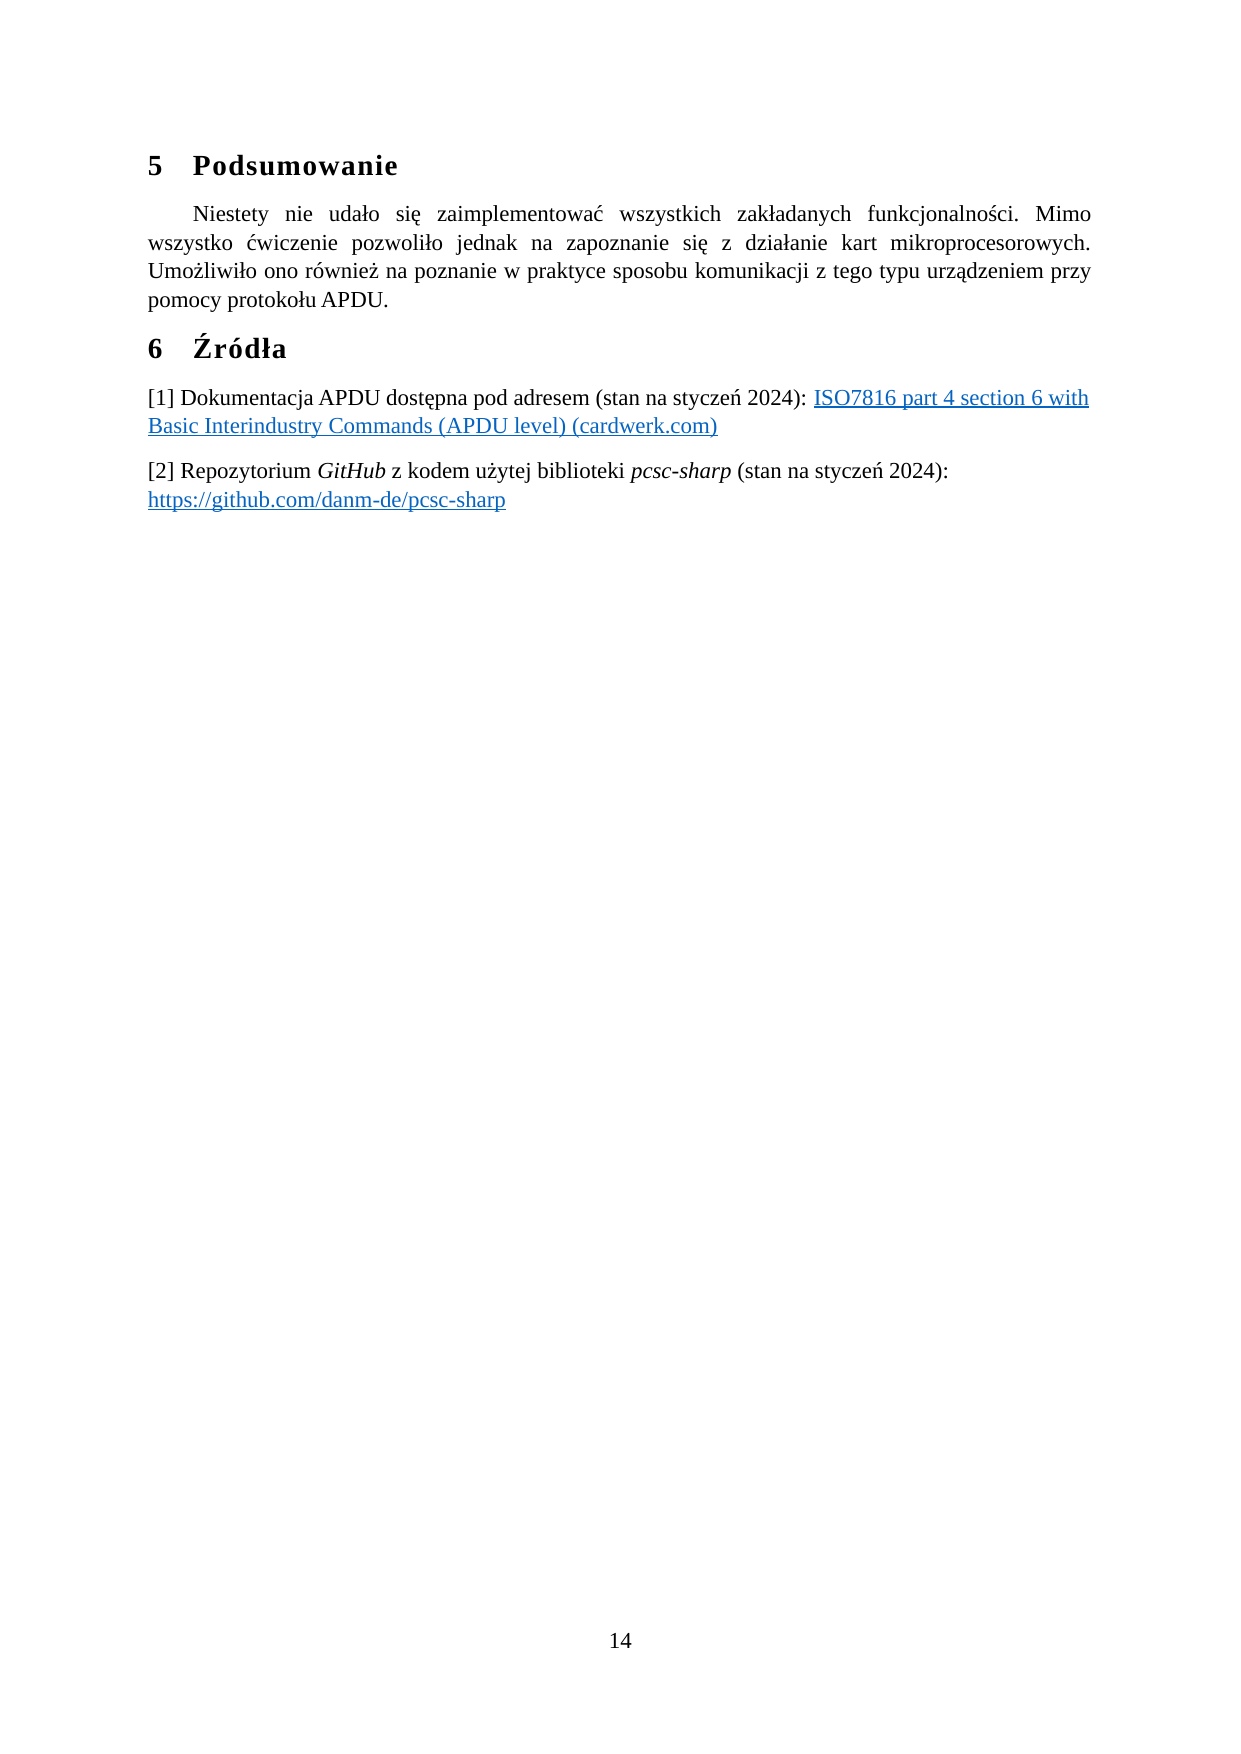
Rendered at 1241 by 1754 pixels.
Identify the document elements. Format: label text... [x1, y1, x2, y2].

text Niestety nie udało się zaimplementować wszystkich zakładanych funkcjonalności. Mimo wszystko ćwiczenie pozwoliło jednak na zapoznanie się z działanie kart mikroprocesorowych. Umożliwiło ono również na poznanie w praktyce sposobu komunikacji z tego typu urządzeniem przy pomocy protokołu APDU. [148, 200, 1093, 312]
text [1] Dokumentacja APDU dostępna pod adresem (stan na styczeń 2024): ISO7816 part 4 section 6 with Basic Interindustry Commands (APDU level) (cardwerk.com) [148, 384, 1093, 438]
subtitle Podsumowanie [148, 148, 1093, 181]
subtitle Źródła [148, 331, 1093, 364]
text [2] Repozytorium GitHub z kodem użytej biblioteki pcsc-sharp (stan na styczeń 2024): https://github.com/danm-de/pcsc-sharp [148, 457, 1093, 512]
